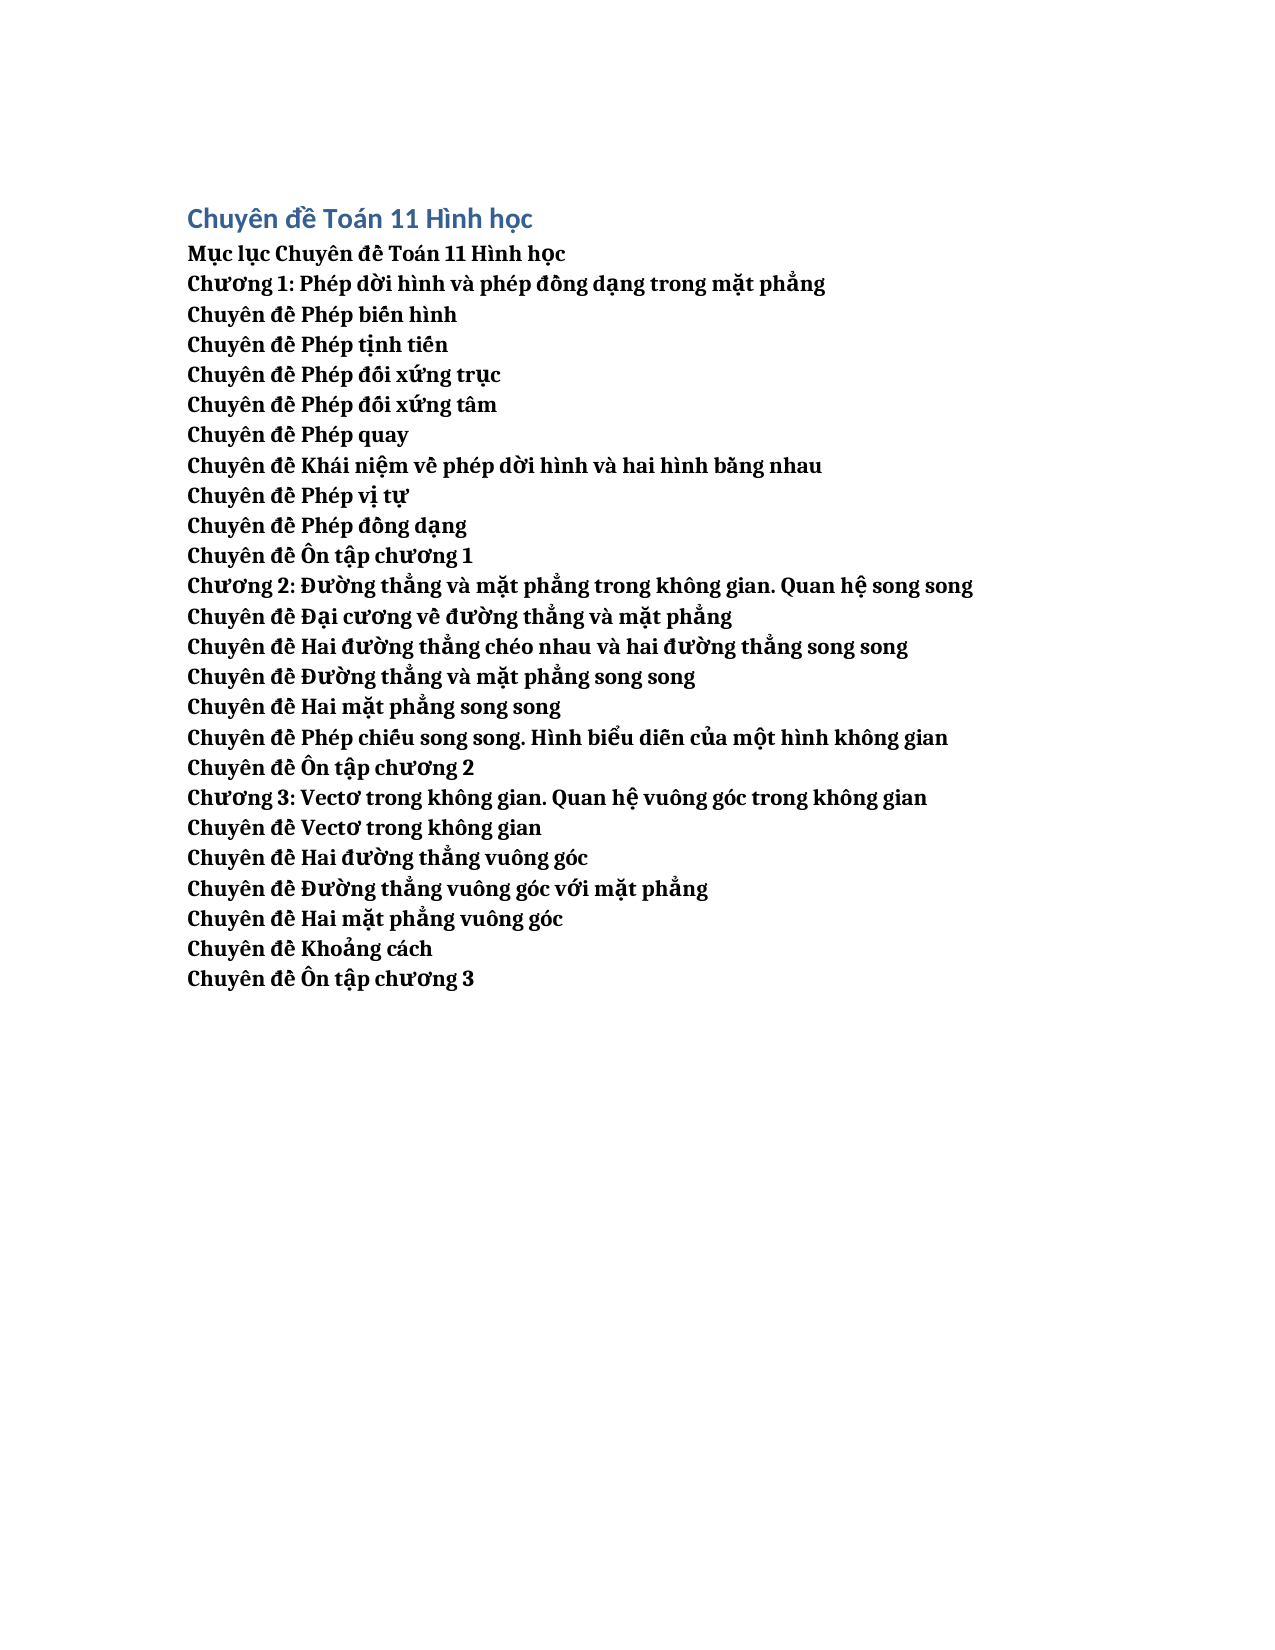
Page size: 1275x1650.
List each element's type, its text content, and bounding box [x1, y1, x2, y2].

text Mục lục Chuyên đề Toán 11 Hình học Chương 1: Phép dời hình và phép đồng dạng trong mặt phẳng Chuyên đề Phép biến hình Chuyên đề Phép tịnh tiến Chuyên đề Phép đối xứng trục Chuyên đề Phép đối xứng tâm Chuyên đề Phép quay Chuyên đề Khái niệm về phép dời hình và hai hình bằng nhau Chuyên đề Phép vị tự Chuyên đề Phép đồng dạng Chuyên đề Ôn tập chương 1 Chương 2: Đường thẳng và mặt phẳng trong không gian. Quan hệ song song Chuyên đề Đại cương về đường thẳng và mặt phẳng Chuyên đề Hai đường thẳng chéo nhau và hai đường thẳng song song Chuyên đề Đường thẳng và mặt phẳng song song Chuyên đề Hai mặt phẳng song song Chuyên đề Phép chiếu song song. Hình biểu diễn của một hình không gian Chuyên đề Ôn tập chương 2 Chương 3: Vectơ trong không gian. Quan hệ vuông góc trong không gian Chuyên đề Vectơ trong không gian Chuyên đề Hai đường thẳng vuông góc Chuyên đề Đường thẳng vuông góc với mặt phẳng Chuyên đề Hai mặt phẳng vuông góc Chuyên đề Khoảng cách Chuyên đề Ôn tập chương 3 [187, 241, 1087, 1022]
subtitle Chuyên đề Toán 11 Hình học [187, 200, 1087, 236]
